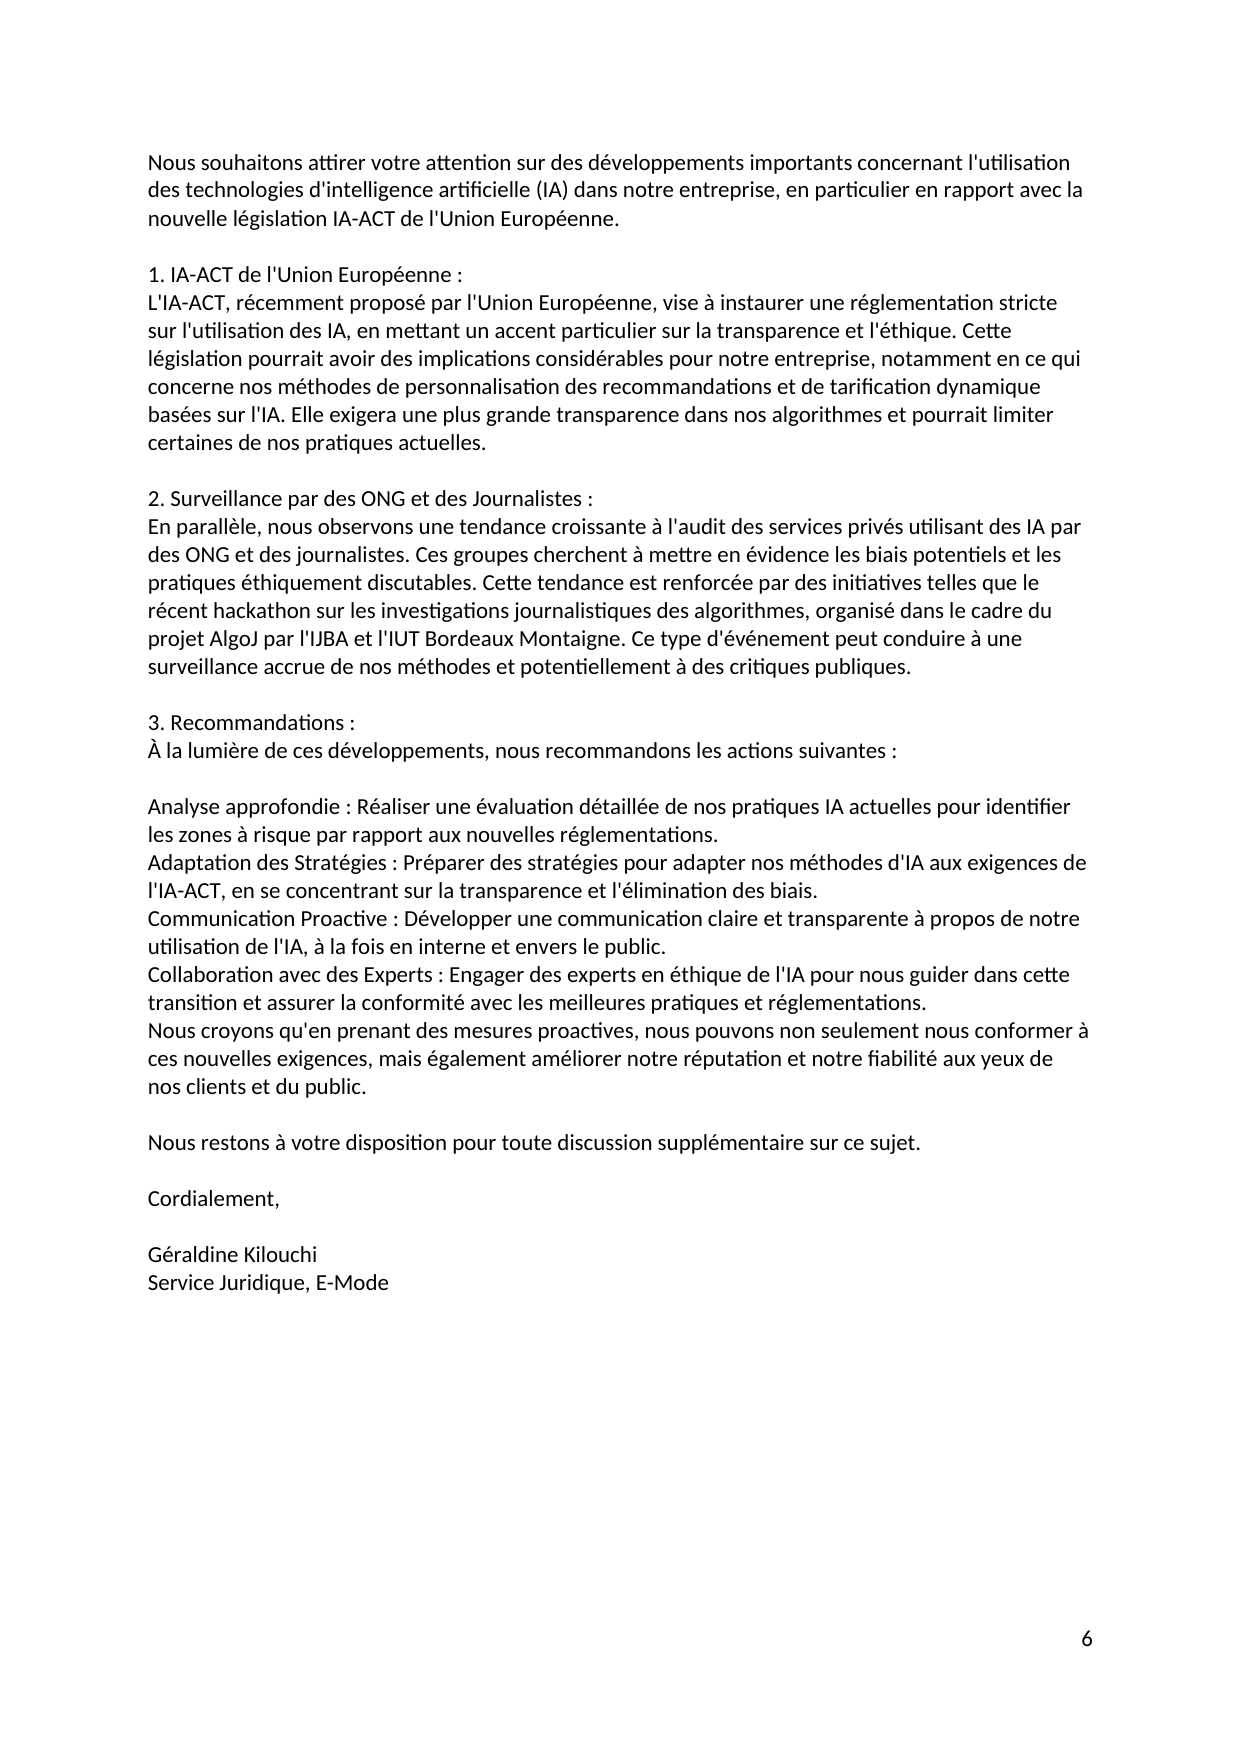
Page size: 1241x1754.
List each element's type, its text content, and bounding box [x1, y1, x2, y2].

text Cordialement, [148, 1184, 1093, 1212]
text 2. Surveillance par des ONG et des Journalistes : [148, 484, 1093, 512]
text Service Juridique, E-Mode [148, 1268, 1093, 1296]
text 1. IA-ACT de l'Union Européenne : [148, 260, 1093, 288]
text Analyse approfondie : Réaliser une évaluation détaillée de nos pratiques IA actuelles pour identifier les zones à risque par rapport aux nouvelles réglementations. [148, 792, 1093, 848]
text Nous croyons qu'en prenant des mesures proactives, nous pouvons non seulement nous conformer à ces nouvelles exigences, mais également améliorer notre réputation et notre fiabilité aux yeux de nos clients et du public. [148, 1016, 1093, 1100]
text 3. Recommandations : [148, 708, 1093, 736]
text À la lumière de ces développements, nous recommandons les actions suivantes : [148, 736, 1093, 764]
text Adaptation des Stratégies : Préparer des stratégies pour adapter nos méthodes d'IA aux exigences de l'IA-ACT, en se concentrant sur la transparence et l'élimination des biais. [148, 848, 1093, 904]
text En parallèle, nous observons une tendance croissante à l'audit des services privés utilisant des IA par des ONG et des journalistes. Ces groupes cherchent à mettre en évidence les biais potentiels et les pratiques éthiquement discutables. Cette tendance est renforcée par des initiatives telles que le récent hackathon sur les investigations journalistiques des algorithmes, organisé dans le cadre du projet AlgoJ par l'IJBA et l'IUT Bordeaux Montaigne. Ce type d'événement peut conduire à une surveillance accrue de nos méthodes et potentiellement à des critiques publiques. [148, 512, 1093, 680]
text Collaboration avec des Experts : Engager des experts en éthique de l'IA pour nous guider dans cette transition et assurer la conformité avec les meilleures pratiques et réglementations. [148, 960, 1093, 1016]
text Nous restons à votre disposition pour toute discussion supplémentaire sur ce sujet. [148, 1128, 1093, 1156]
text L'IA-ACT, récemment proposé par l'Union Européenne, vise à instaurer une réglementation stricte sur l'utilisation des IA, en mettant un accent particulier sur la transparence et l'éthique. Cette législation pourrait avoir des implications considérables pour notre entreprise, notamment en ce qui concerne nos méthodes de personnalisation des recommandations et de tarification dynamique basées sur l'IA. Elle exigera une plus grande transparence dans nos algorithmes et pourrait limiter certaines de nos pratiques actuelles. [148, 288, 1093, 456]
text Nous souhaitons attirer votre attention sur des développements importants concernant l'utilisation des technologies d'intelligence artificielle (IA) dans notre entreprise, en particulier en rapport avec la nouvelle législation IA-ACT de l'Union Européenne. [148, 148, 1093, 232]
text Géraldine Kilouchi [148, 1240, 1093, 1268]
text Communication Proactive : Développer une communication claire et transparente à propos de notre utilisation de l'IA, à la fois en interne et envers le public. [148, 904, 1093, 960]
